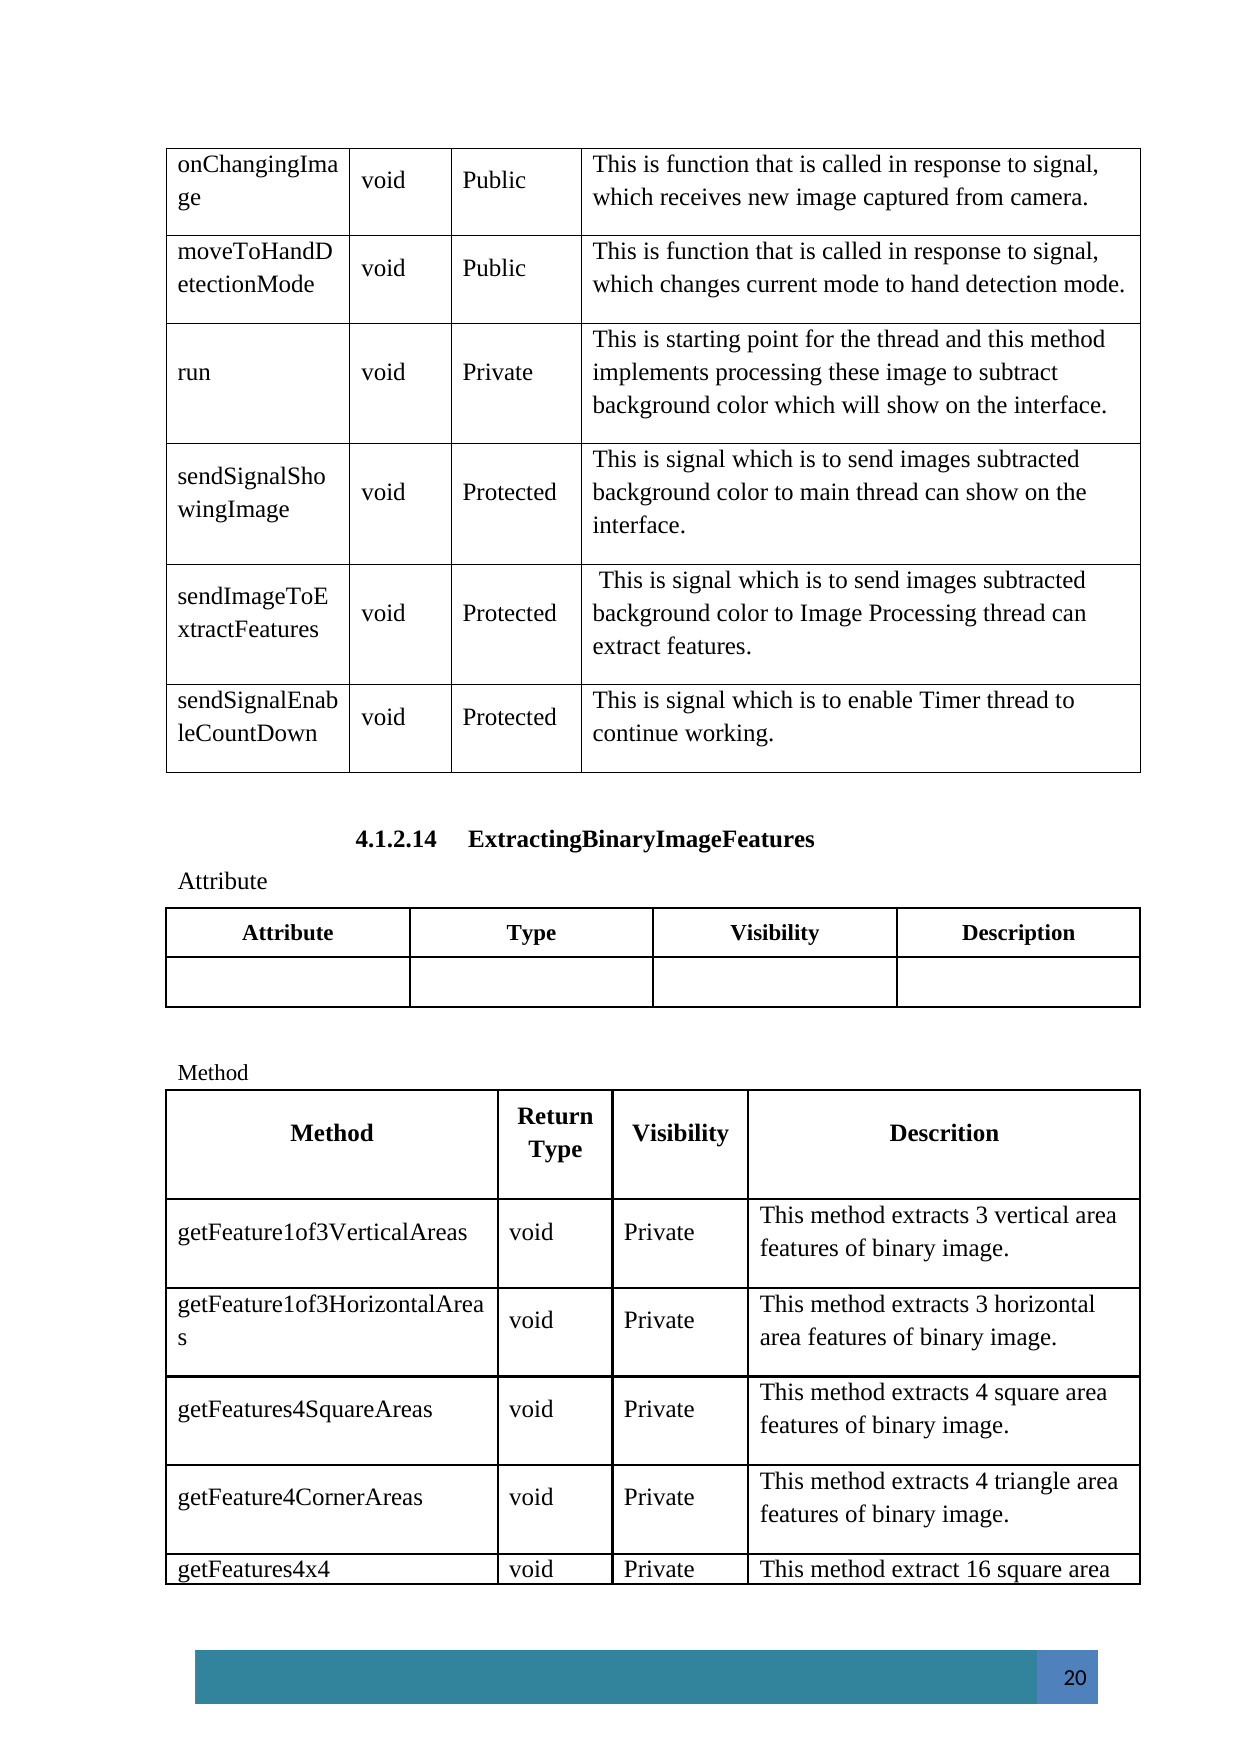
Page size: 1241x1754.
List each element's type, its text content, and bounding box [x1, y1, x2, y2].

table_cell Protected [452, 565, 581, 684]
table_header Descrition [749, 1091, 1139, 1198]
table_header Method [167, 1091, 497, 1198]
table_cell void [350, 685, 451, 772]
table_cell onChangingImage [167, 149, 349, 235]
table_cell sendImageToExtractFeatures [167, 565, 349, 684]
subtitle Attribute [177, 866, 1151, 894]
table_header Visibility [654, 909, 896, 956]
table_cell void [350, 236, 451, 323]
table_cell This is signal which is to send images subtracted background color to main thread can show on the interface. [582, 444, 1140, 564]
table_cell Public [452, 236, 581, 323]
table_cell getFeatures4SquareAreas [167, 1378, 497, 1464]
table_cell This is function that is called in response to signal, which receives new image captured from camera. [582, 149, 1140, 235]
table_cell moveToHandDetectionMode [167, 236, 349, 323]
table_cell This is starting point for the thread and this method implements processing these image to subtract background color which will show on the interface. [582, 324, 1140, 443]
table_cell Public [452, 149, 581, 235]
table_cell sendSignalEnableCountDown [167, 685, 349, 772]
subtitle ExtractingBinaryImageFeatures [355, 824, 1151, 853]
table_cell run [167, 324, 349, 443]
table_cell Protected [452, 444, 581, 564]
table_cell getFeatures4x4 [167, 1555, 497, 1583]
table_header Visibility [614, 1091, 747, 1198]
table_cell Private [614, 1555, 747, 1583]
table_cell This method extracts 4 triangle area features of binary image. [749, 1466, 1139, 1552]
table_cell Private [614, 1378, 747, 1464]
table_cell This is function that is called in response to signal, which changes current mode to hand detection mode. [582, 236, 1140, 323]
table_cell Private [614, 1466, 747, 1552]
table_cell void [350, 149, 451, 235]
table_cell This is signal which is to enable Timer thread to continue working. [582, 685, 1140, 772]
table_cell [167, 958, 409, 1006]
table_cell void [499, 1466, 611, 1552]
table_header Type [411, 909, 652, 956]
table_cell [654, 958, 896, 1006]
text Method [177, 1059, 1151, 1085]
table_header Return Type [499, 1091, 611, 1198]
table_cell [749, 1555, 1139, 1583]
table_header Attribute [167, 909, 409, 956]
table_cell This method extracts 4 square area features of binary image. [749, 1378, 1139, 1464]
table_cell void [499, 1289, 611, 1375]
table_cell [898, 958, 1139, 1006]
table_cell getFeature1of3VerticalAreas [167, 1200, 497, 1287]
table_cell void [350, 565, 451, 684]
table_cell This is signal which is to send images subtracted background color to Image Processing thread can extract features. [582, 565, 1140, 684]
table_cell [411, 958, 652, 1006]
table_cell Protected [452, 685, 581, 772]
table_cell Private [614, 1289, 747, 1375]
table_cell This method extracts 3 horizontal area features of binary image. [749, 1289, 1139, 1375]
table_cell This method extracts 3 vertical area features of binary image. [749, 1200, 1139, 1287]
table_cell void [499, 1200, 611, 1287]
table_cell sendSignalShowingImage [167, 444, 349, 564]
table_cell getFeature1of3HorizontalAreas [167, 1289, 497, 1375]
table_cell void [499, 1378, 611, 1464]
table_cell void [350, 444, 451, 564]
table_cell getFeature4CornerAreas [167, 1466, 497, 1552]
table_cell void [350, 324, 451, 443]
table_cell Private [452, 324, 581, 443]
table_header Description [898, 909, 1139, 956]
table_cell void [499, 1555, 611, 1583]
table_cell Private [614, 1200, 747, 1287]
